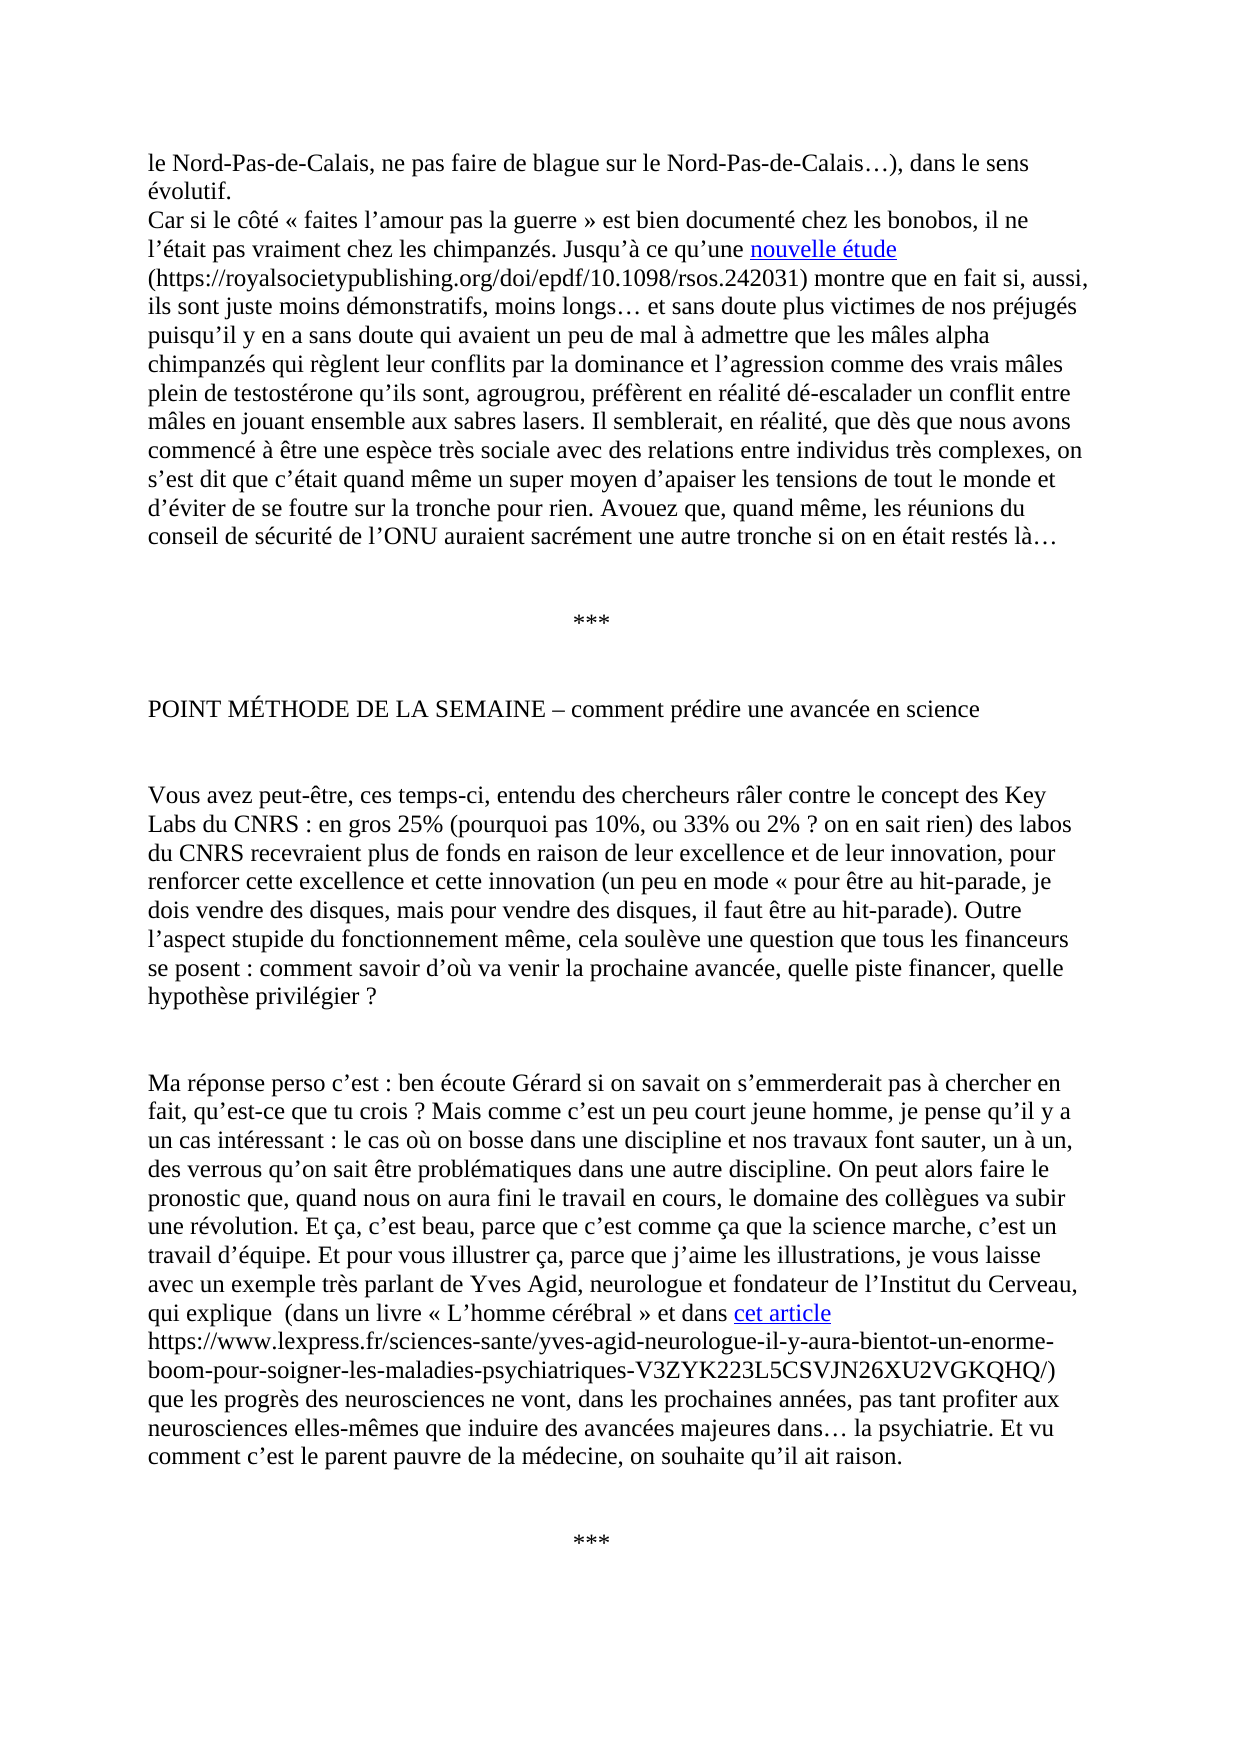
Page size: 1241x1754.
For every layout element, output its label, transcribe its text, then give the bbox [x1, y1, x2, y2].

subtitle POINT MÉTHODE DE LA SEMAINE – comment prédire une avancée en science [148, 694, 1093, 723]
text *** [148, 1528, 1093, 1556]
text Car si le côté « faites l’amour pas la guerre » est bien documenté chez les bonobos, il ne l’était pas vraiment chez les chimpanzés. Jusqu’à ce qu’une nouvelle étude (https://royalsocietypublishing.org/doi/epdf/10.1098/rsos.242031) montre que en fait si, aussi, ils sont juste moins démonstratifs, moins longs… et sans doute plus victimes de nos préjugés puisqu’il y en a sans doute qui avaient un peu de mal à admettre que les mâles alpha chimpanzés qui règlent leur conflits par la dominance et l’agression comme des vrais mâles plein de testostérone qu’ils sont, agrougrou, préfèrent en réalité dé-escalader un conflit entre mâles en jouant ensemble aux sabres lasers. Il semblerait, en réalité, que dès que nous avons commencé à être une espèce très sociale avec des relations entre individus très complexes, on s’est dit que c’était quand même un super moyen d’apaiser les tensions de tout le monde et d’éviter de se foutre sur la tronche pour rien. Avouez que, quand même, les réunions du conseil de sécurité de l’ONU auraient sacrément une autre tronche si on en était restés là… [148, 205, 1093, 550]
text *** [148, 608, 1093, 636]
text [148, 148, 1093, 205]
text Vous avez peut-être, ces temps-ci, entendu des chercheurs râler contre le concept des Key Labs du CNRS : en gros 25% (pourquoi pas 10%, ou 33% ou 2% ? on en sait rien) des labos du CNRS recevraient plus de fonds en raison de leur excellence et de leur innovation, pour renforcer cette excellence et cette innovation (un peu en mode « pour être au hit-parade, je dois vendre des disques, mais pour vendre des disques, il faut être au hit-parade). Outre l’aspect stupide du fonctionnement même, cela soulève une question que tous les financeurs se posent : comment savoir d’où va venir la prochaine avancée, quelle piste financer, quelle hypothèse privilégier ? [148, 780, 1093, 1010]
text Ma réponse perso c’est : ben écoute Gérard si on savait on s’emmerderait pas à chercher en fait, qu’est-ce que tu crois ? Mais comme c’est un peu court jeune homme, je pense qu’il y a un cas intéressant : le cas où on bosse dans une discipline et nos travaux font sauter, un à un, des verrous qu’on sait être problématiques dans une autre discipline. On peut alors faire le pronostic que, quand nous on aura fini le travail en cours, le domaine des collègues va subir une révolution. Et ça, c’est beau, parce que c’est comme ça que la science marche, c’est un travail d’équipe. Et pour vous illustrer ça, parce que j’aime les illustrations, je vous laisse avec un exemple très parlant de Yves Agid, neurologue et fondateur de l’Institut du Cerveau, qui explique (dans un livre « L’homme cérébral » et dans cet article https://www.lexpress.fr/sciences-sante/yves-agid-neurologue-il-y-aura-bientot-un-enorme-boom-pour-soigner-les-maladies-psychiatriques-V3ZYK223L5CSVJN26XU2VGKQHQ/) que les progrès des neurosciences ne vont, dans les prochaines années, pas tant profiter aux neurosciences elles-mêmes que induire des avancées majeures dans… la psychiatrie. Et vu comment c’est le parent pauvre de la médecine, on souhaite qu’il ait raison. [148, 1068, 1093, 1470]
